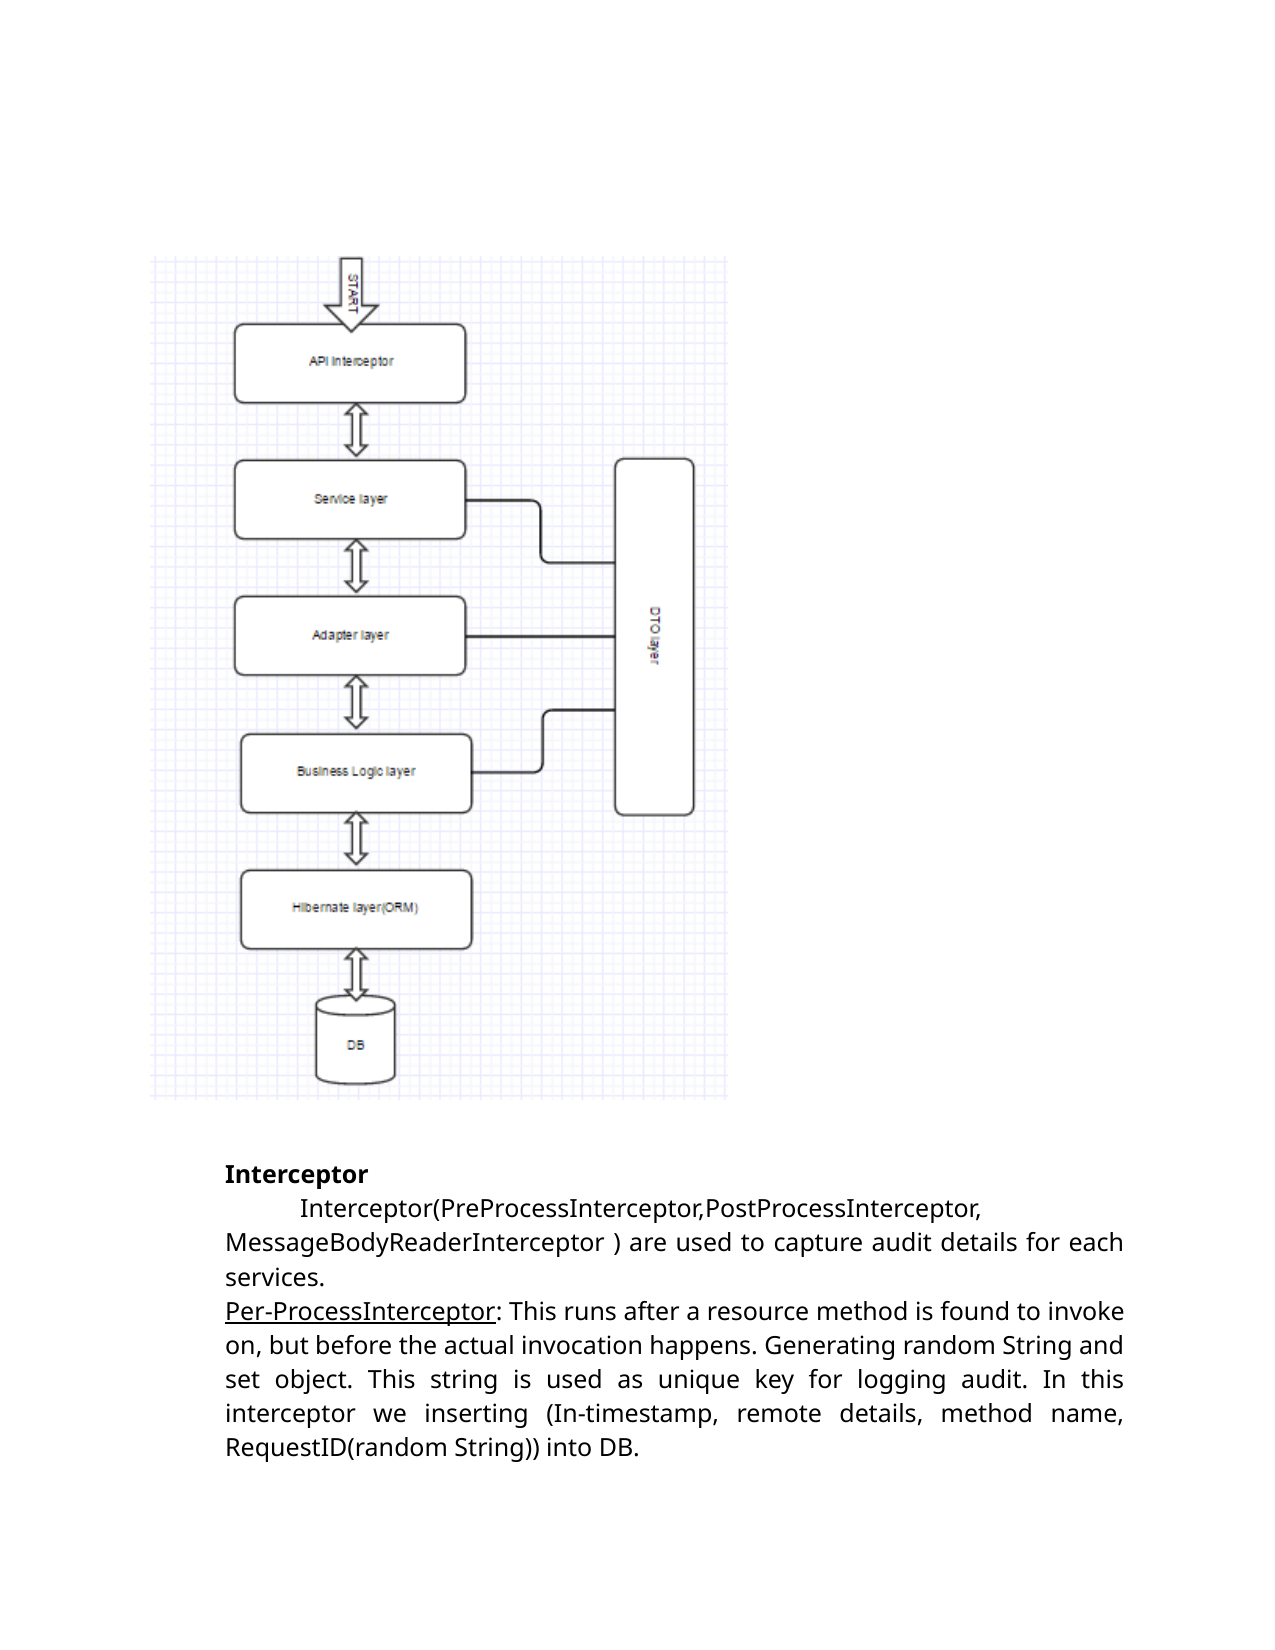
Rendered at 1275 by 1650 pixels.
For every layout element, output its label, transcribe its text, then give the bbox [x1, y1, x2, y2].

text Per-ProcessInterceptor: This runs after a resource method is found to invoke on, but before the actual invocation happens. Generating random String and set object. This string is used as unique key for logging audit. In this interceptor we inserting (In-timestamp, remote details, method name, RequestID(random String)) into DB. [225, 1293, 1125, 1463]
picture [150, 256, 729, 1100]
text Interceptor [225, 1157, 1125, 1191]
text Interceptor(PreProcessInterceptor,PostProcessInterceptor, MessageBodyReaderInterceptor ) are used to capture audit details for each services. [225, 1191, 1125, 1293]
